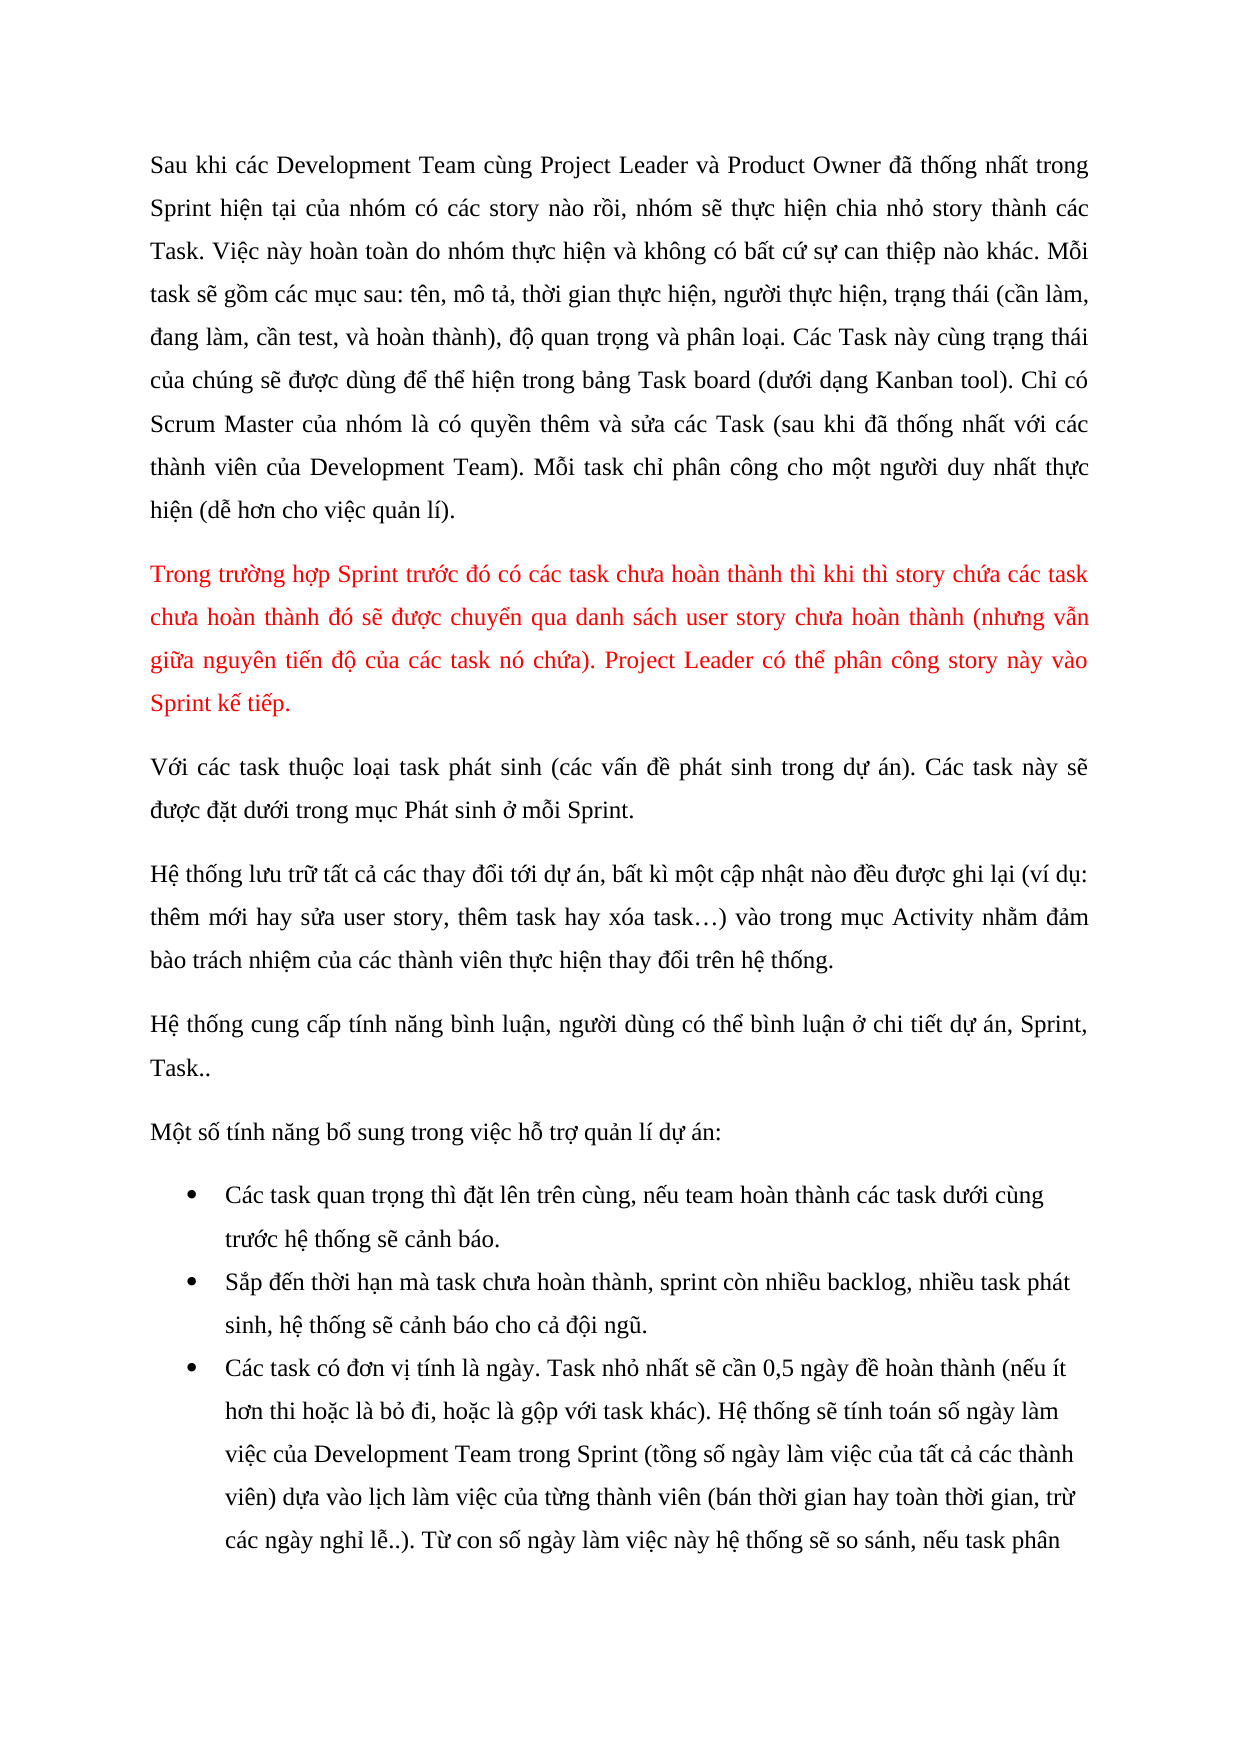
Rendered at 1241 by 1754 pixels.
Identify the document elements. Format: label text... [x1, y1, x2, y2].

list Các task quan trọng thì đặt lên trên cùng, nếu team hoàn thành các task dưới cùng trước hệ thống sẽ cảnh báo. [187, 1181, 1090, 1252]
text Với các task thuộc loại task phát sinh (các vấn đề phát sinh trong dự án). Các task này sẽ được đặt dưới trong mục Phát sinh ở mỗi Sprint. [150, 752, 1090, 824]
text Sau khi các Development Team cùng Project Leader và Product Owner đã thống nhất trong Sprint hiện tại của nhóm có các story nào rồi, nhóm sẽ thực hiện chia nhỏ story thành các Task. Việc này hoàn toàn do nhóm thực hiện và không có bất cứ sự can thiệp nào khác. Mỗi task sẽ gồm các mục sau: tên, mô tả, thời gian thực hiện, người thực hiện, trạng thái (cần làm, đang làm, cần test, và hoàn thành), độ quan trọng và phân loại. Các Task này cùng trạng thái của chúng sẽ được dùng để thể hiện trong bảng Task board (dưới dạng Kanban tool). Chỉ có Scrum Master của nhóm là có quyền thêm và sửa các Task (sau khi đã thống nhất với các thành viên của Development Team). Mỗi task chỉ phân công cho một người duy nhất thực hiện (dễ hơn cho việc quản lí). [150, 150, 1090, 524]
text Hệ thống cung cấp tính năng bình luận, người dùng có thể bình luận ở chi tiết dự án, Sprint, Task.. [150, 1009, 1090, 1081]
list Sắp đến thời hạn mà task chưa hoàn thành, sprint còn nhiều backlog, nhiều task phát sinh, hệ thống sẽ cảnh báo cho cả đội ngũ. [187, 1267, 1090, 1339]
text Hệ thống lưu trữ tất cả các thay đổi tới dự án, bất kì một cập nhật nào đều được ghi lại (ví dụ: thêm mới hay sửa user story, thêm task hay xóa task…) vào trong mục Activity nhằm đảm bào trách nhiệm của các thành viên thực hiện thay đổi trên hệ thống. [150, 859, 1090, 974]
text Một số tính năng bổ sung trong việc hỗ trợ quản lí dự án: [150, 1117, 1090, 1145]
text Trong trường hợp Sprint trước đó có các task chưa hoàn thành thì khi thì story chứa các task chưa hoàn thành đó sẽ được chuyển qua danh sách user story chưa hoàn thành (nhưng vẫn giữa nguyên tiến độ của các task nó chứa). Project Leader có thể phân công story này vào Sprint kế tiếp. [150, 559, 1090, 717]
